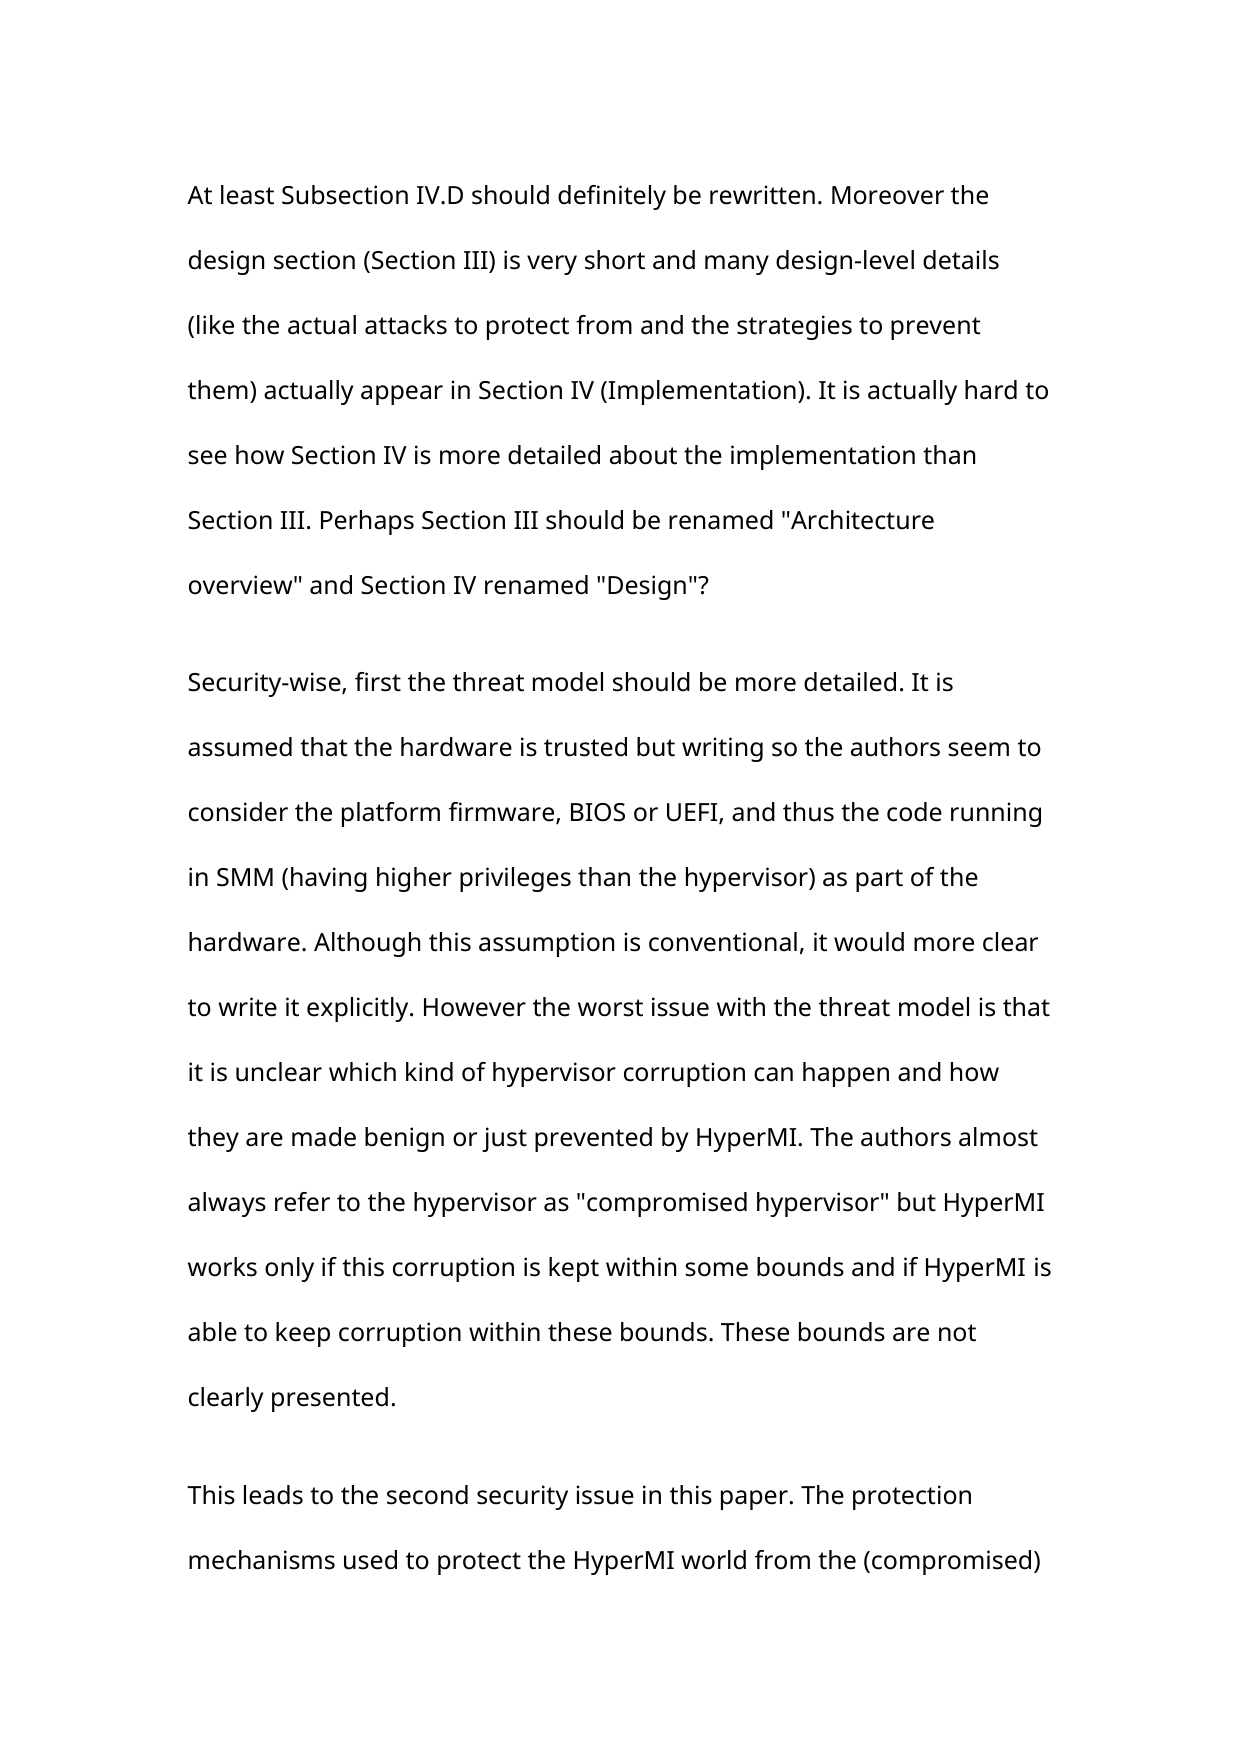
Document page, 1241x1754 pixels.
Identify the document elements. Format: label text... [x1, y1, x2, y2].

text At least Subsection IV.D should definitely be rewritten. Moreover the design section (Section III) is very short and many design-level details (like the actual attacks to protect from and the strategies to prevent them) actually appear in Section IV (Implementation). It is actually hard to see how Section IV is more detailed about the implementation than Section III. Perhaps Section III should be renamed "Architecture overview" and Section IV renamed "Design"? [187, 162, 1053, 617]
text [187, 1462, 1053, 1592]
text Security-wise, first the threat model should be more detailed. It is assumed that the hardware is trusted but writing so the authors seem to consider the platform firmware, BIOS or UEFI, and thus the code running in SMM (having higher privileges than the hypervisor) as part of the hardware. Although this assumption is conventional, it would more clear to write it explicitly. However the worst issue with the threat model is that it is unclear which kind of hypervisor corruption can happen and how they are made benign or just prevented by HyperMI. The authors almost always refer to the hypervisor as "compromised hypervisor" but HyperMI works only if this corruption is kept within some bounds and if HyperMI is able to keep corruption within these bounds. These bounds are not clearly presented. [187, 649, 1053, 1429]
